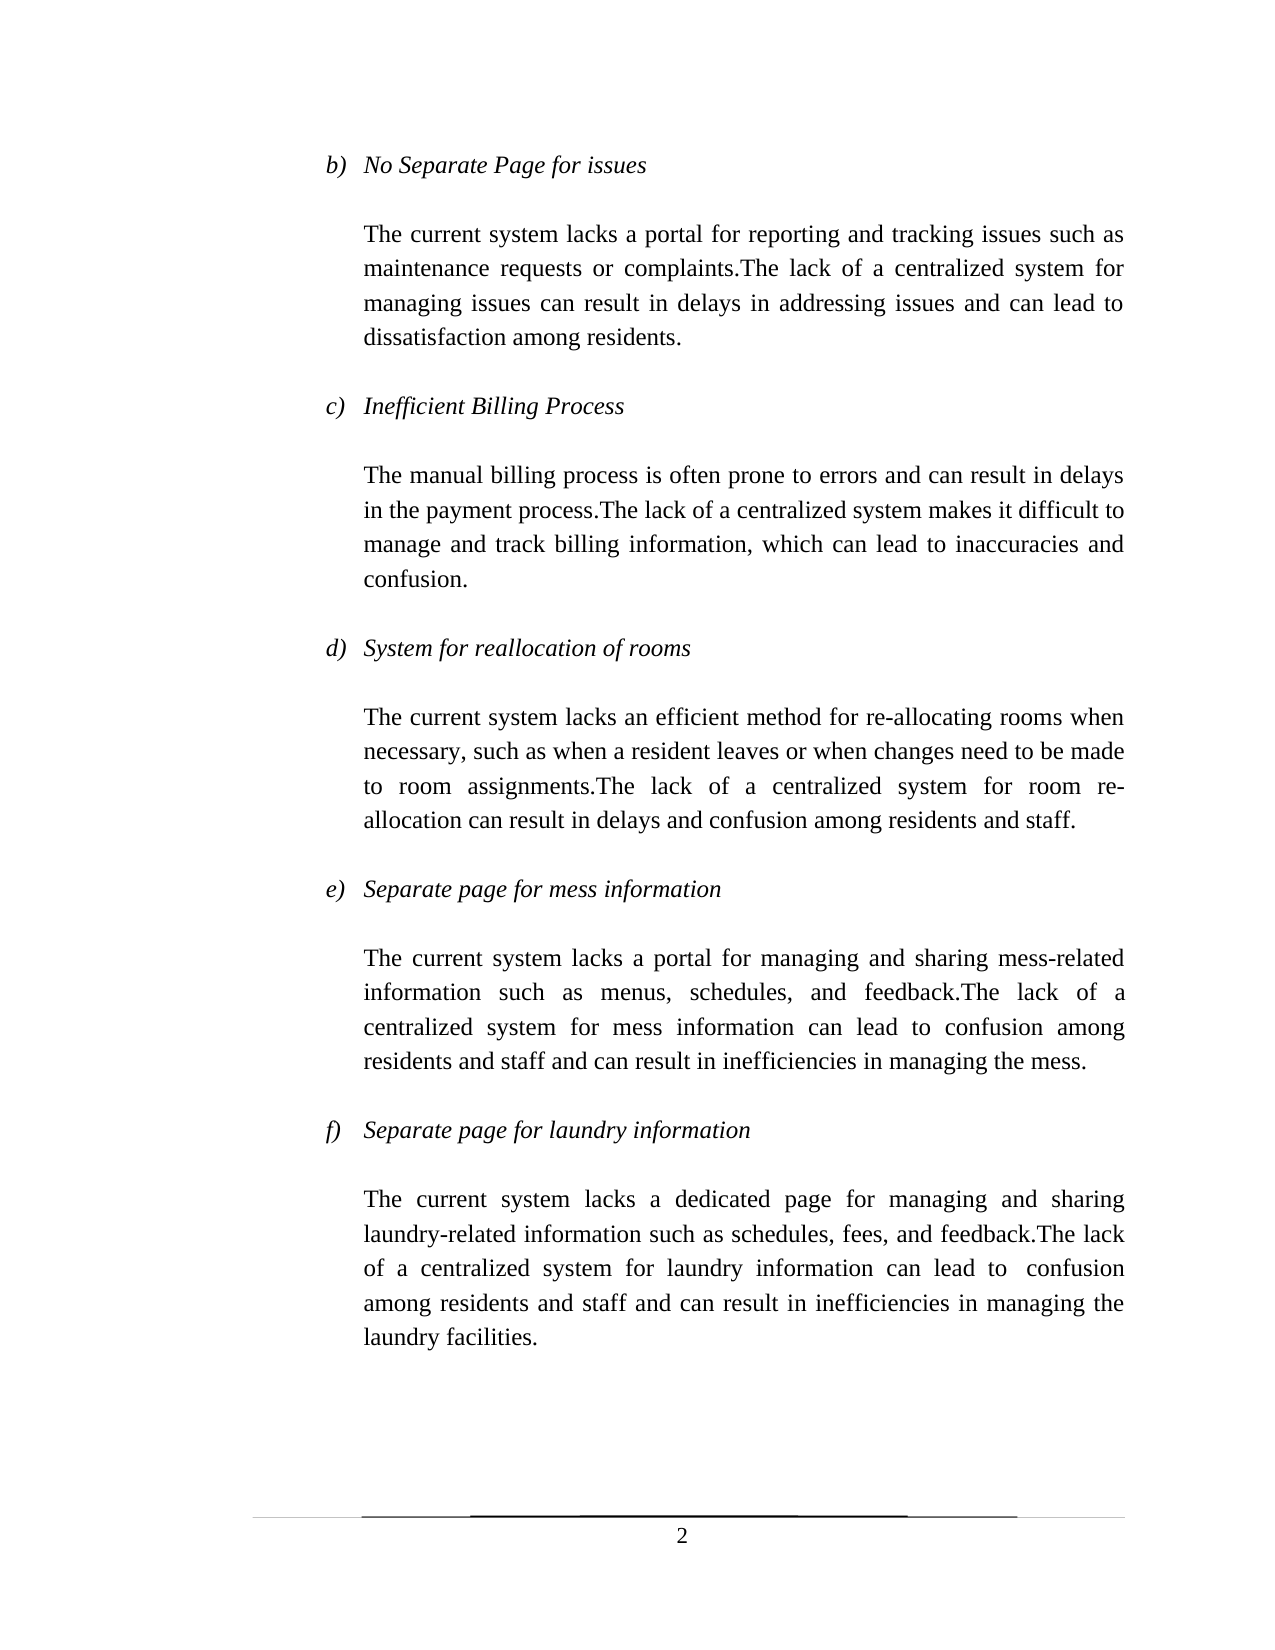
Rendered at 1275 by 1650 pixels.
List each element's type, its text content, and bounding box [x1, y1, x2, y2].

list System for reallocation of rooms [326, 633, 1202, 662]
text The manual billing process is often prone to errors and can result in delays in the payment process.The lack of a centralized system makes it difficult to manage and track billing information, which can lead to inaccuracies and confusion. [363, 460, 1125, 593]
text The current system lacks a portal for managing and sharing mess-related information such as menus, schedules, and feedback.The lack of a centralized system for mess information can lead to confusion among residents and staff and can result in inefficiencies in managing the mess. [363, 943, 1126, 1075]
picture [252, 1512, 1125, 1520]
text The current system lacks a portal for reporting and tracking issues such as maintenance requests or complaints.The lack of a centralized system for managing issues can result in delays in addressing issues and can lead to dissatisfaction among residents. [363, 219, 1125, 351]
list Separate page for laundry information [326, 1116, 1202, 1144]
list Inefficient Billing Process [326, 391, 1202, 420]
list Separate page for mess information [326, 874, 1202, 903]
list No Separate Page for issues [326, 150, 1202, 179]
text The current system lacks an efficient method for re-allocating rooms when necessary, such as when a resident leaves or when changes need to be made to room assignments.The lack of a centralized system for room re- allocation can result in delays and confusion among residents and staff. [363, 702, 1125, 834]
text The current system lacks a dedicated page for managing and sharing laundry-related information such as schedules, fees, and feedback.The lack of a centralized system for laundry information can lead to confusion among residents and staff and can result in inefficiencies in managing the laundry facilities. [363, 1184, 1125, 1351]
